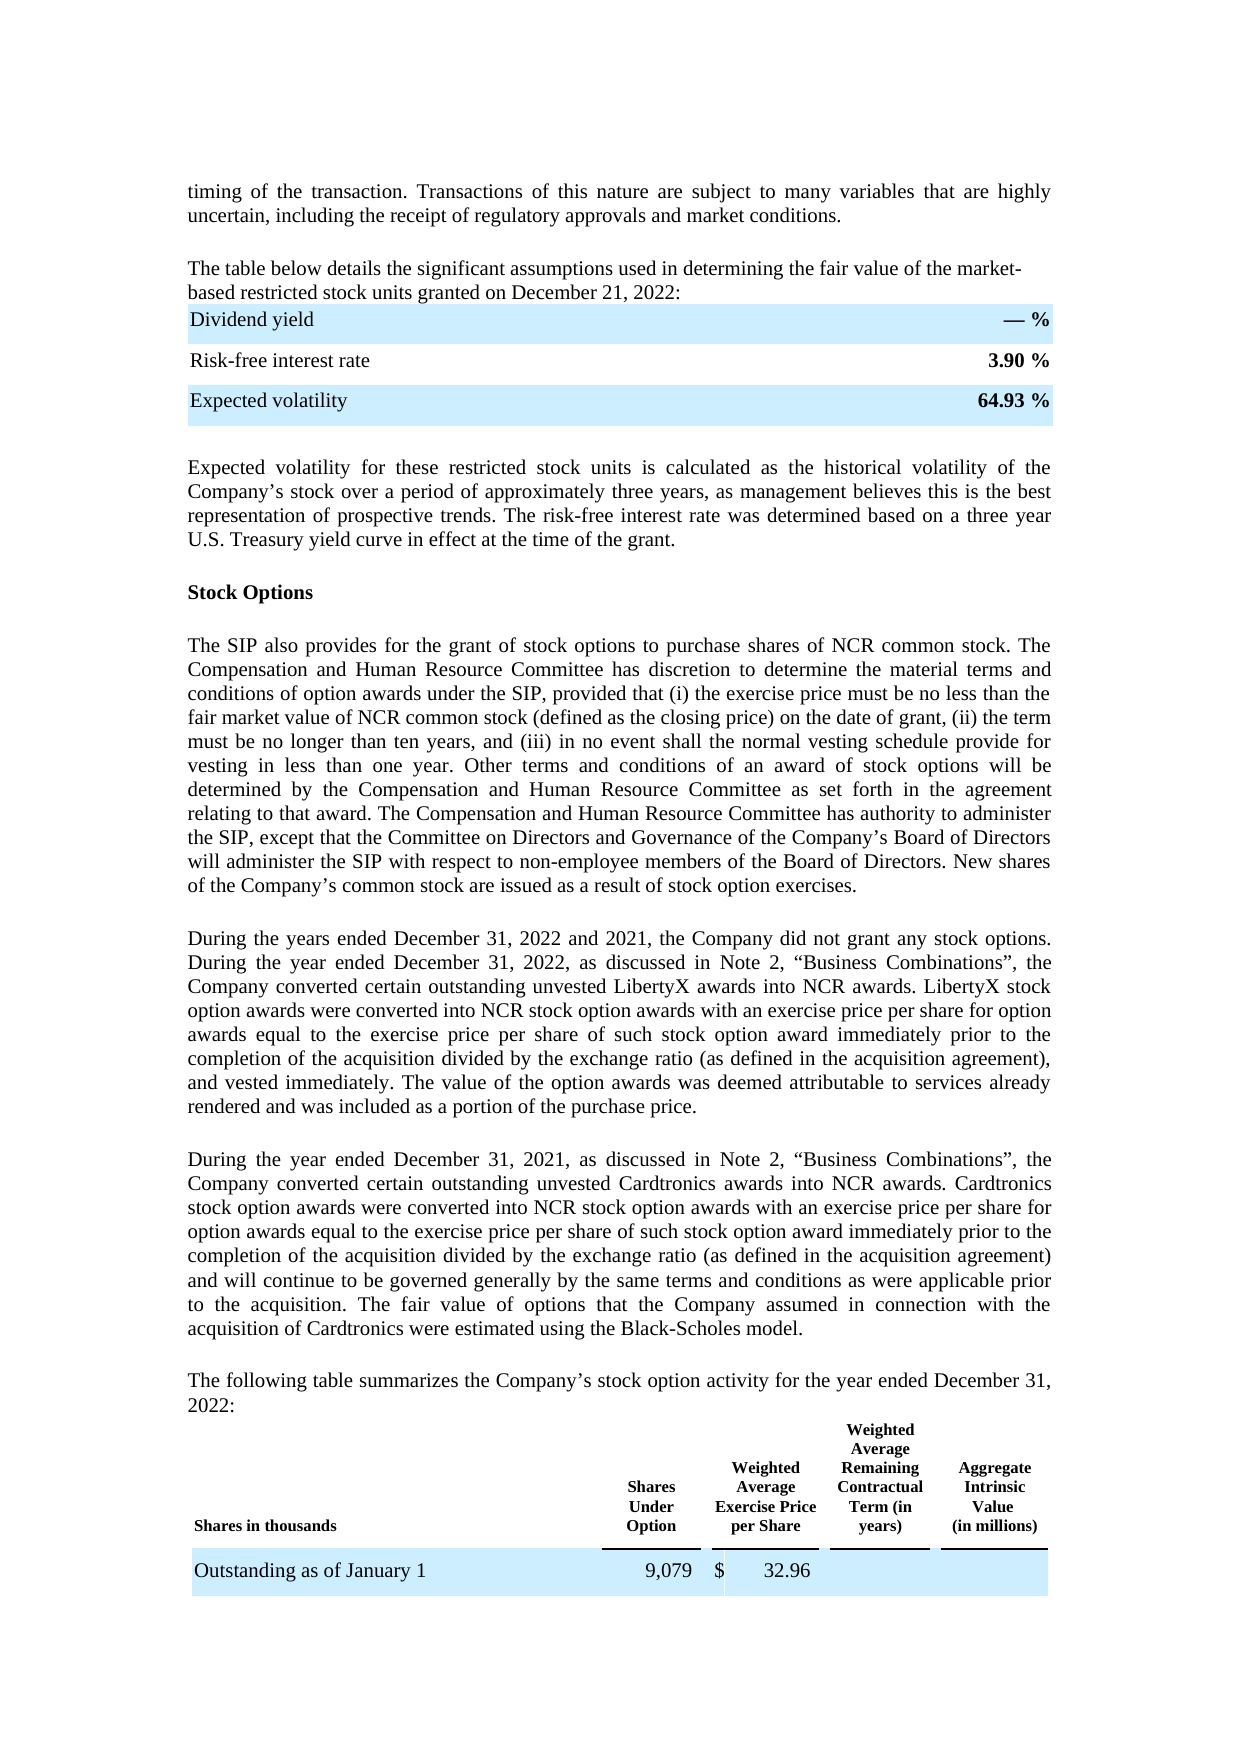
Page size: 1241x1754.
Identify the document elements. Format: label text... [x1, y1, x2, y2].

text Expected volatility for these restricted stock units is calculated as the historical volatility of the Company’s stock over a period of approximately three years, as management believes this is the best representation of prospective trends. The risk-free interest rate was determined based on a three year U.S. Treasury yield curve in effect at the time of the grant. [187, 455, 1053, 551]
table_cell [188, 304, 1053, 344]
text During the year ended December 31, 2021, as discussed in Note 2, “Business Combinations”, the Company converted certain outstanding unvested Cardtronics awards into NCR awards. Cardtronics stock option awards were converted into NCR stock option awards with an exercise price per share for option awards equal to the exercise price per share of such stock option award immediately prior to the completion of the acquisition divided by the exchange ratio (as defined in the acquisition agreement) and will continue to be governed generally by the same terms and conditions as were applicable prior to the acquisition. The fair value of options that the Company assumed in connection with the acquisition of Cardtronics were estimated using the Black-Scholes model. [187, 1147, 1053, 1340]
text The SIP also provides for the grant of stock options to purchase shares of NCR common stock. The Compensation and Human Resource Committee has discretion to determine the material terms and conditions of option awards under the SIP, provided that (i) the exercise price must be no less than the fair market value of NCR common stock (defined as the closing price) on the date of grant, (ii) the term must be no longer than ten years, and (iii) in no event shall the normal vesting schedule provide for vesting in less than one year. Other terms and conditions of an award of stock options will be determined by the Compensation and Human Resource Committee as set forth in the agreement relating to that award. The Compensation and Human Resource Committee has authority to administer the SIP, except that the Committee on Directors and Governance of the Company’s Board of Directors will administer the SIP with respect to non-employee members of the Board of Directors. New shares of the Company’s common stock are issued as a result of stock option exercises. [187, 632, 1053, 897]
text During the years ended December 31, 2022 and 2021, the Company did not grant any stock options. During the year ended December 31, 2022, as discussed in Note 2, “Business Combinations”, the Company converted certain outstanding unvested LibertyX awards into NCR awards. LibertyX stock option awards were converted into NCR stock option awards with an exercise price per share for option awards equal to the exercise price per share of such stock option award immediately prior to the completion of the acquisition divided by the exchange ratio (as defined in the acquisition agreement), and vested immediately. The value of the option awards was deemed attributable to services already rendered and was included as a portion of the purchase price. [187, 926, 1053, 1118]
text timing of the transaction. Transactions of this nature are subject to many variables that are highly uncertain, including the receipt of regulatory approvals and market conditions. [187, 179, 1053, 227]
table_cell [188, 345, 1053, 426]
text Stock Options [187, 580, 1053, 604]
text The following table summarizes the Company’s stock option activity for the year ended December 31, 2022: [187, 1368, 1053, 1417]
text The table below details the significant assumptions used in determining the fair value of the market-based restricted stock units granted on December 21, 2022: [187, 256, 1053, 304]
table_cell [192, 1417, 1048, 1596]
